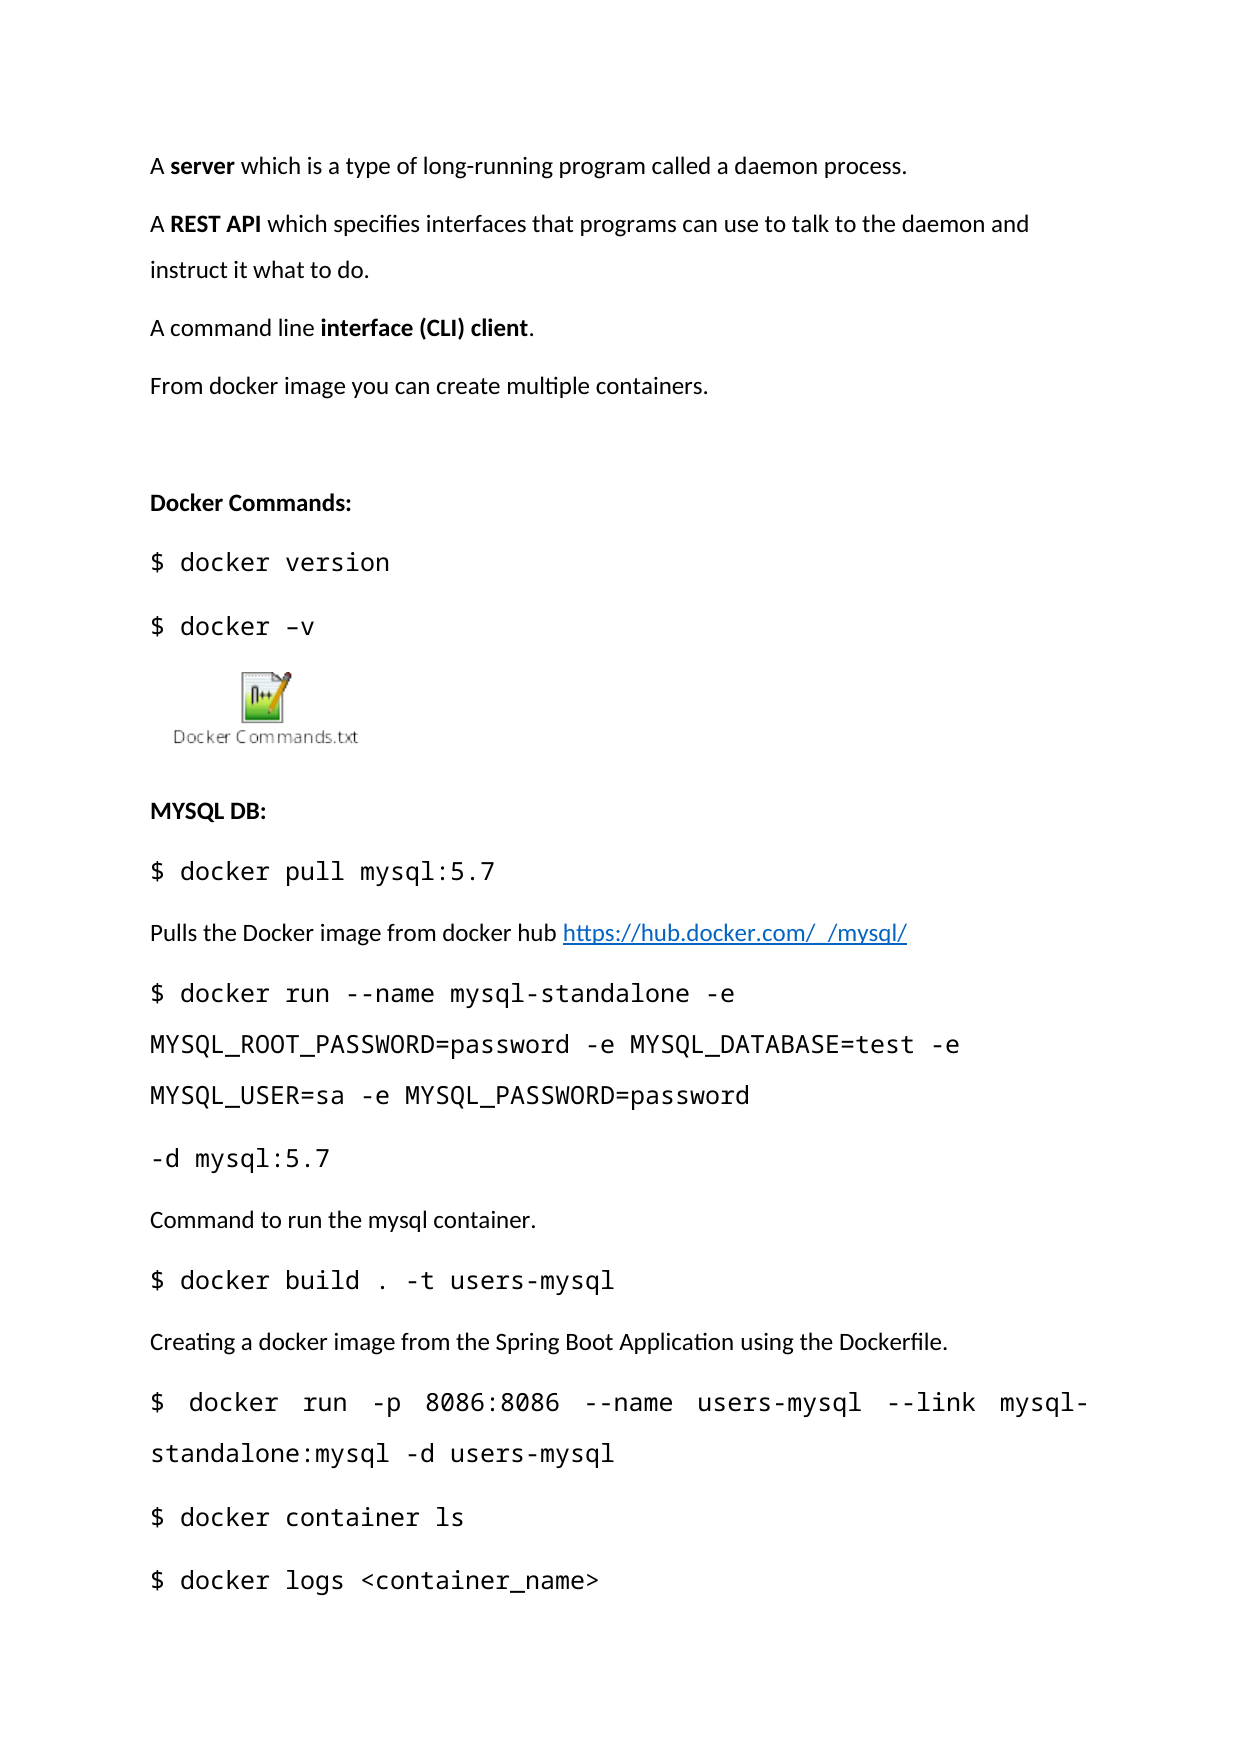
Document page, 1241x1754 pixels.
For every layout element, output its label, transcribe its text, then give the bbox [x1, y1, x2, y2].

text $ docker –v [150, 609, 1090, 643]
text Pulls the Docker image from docker hub https://hub.docker.com/_/mysql/ [150, 917, 1090, 948]
text $ docker logs <container_name> [150, 1562, 1090, 1597]
text A command line interface (CLI) client. [150, 312, 1090, 343]
text $ docker build . -t users-mysql [150, 1263, 1090, 1297]
text From docker image you can create multiple containers. [150, 370, 1090, 401]
text MYSQL DB: [150, 796, 1090, 826]
text $ docker run -p 8086:8086 --name users-mysql --link mysql-standalone:mysql -d users-mysql [150, 1385, 1090, 1470]
text A server which is a type of long-running program called a daemon process. [150, 150, 1090, 181]
text -d mysql:5.7 [150, 1141, 1090, 1175]
text A REST API which specifies interfaces that programs can use to talk to the daemon and instruct it what to do. [150, 208, 1090, 284]
text $ docker version [150, 545, 1090, 579]
text Creating a docker image from the Spring Boot Application using the Dockerfile. [150, 1326, 1090, 1357]
text Command to run the mysql container. [150, 1205, 1090, 1235]
text $ docker container ls [150, 1499, 1090, 1533]
text $ docker pull mysql:5.7 [150, 854, 1090, 888]
text Docker Commands: [150, 487, 1090, 517]
text $ docker run --name mysql-standalone -e MYSQL_ROOT_PASSWORD=password -e MYSQL_DATABASE=test -e MYSQL_USER=sa -e MYSQL_PASSWORD=password [150, 976, 1090, 1112]
